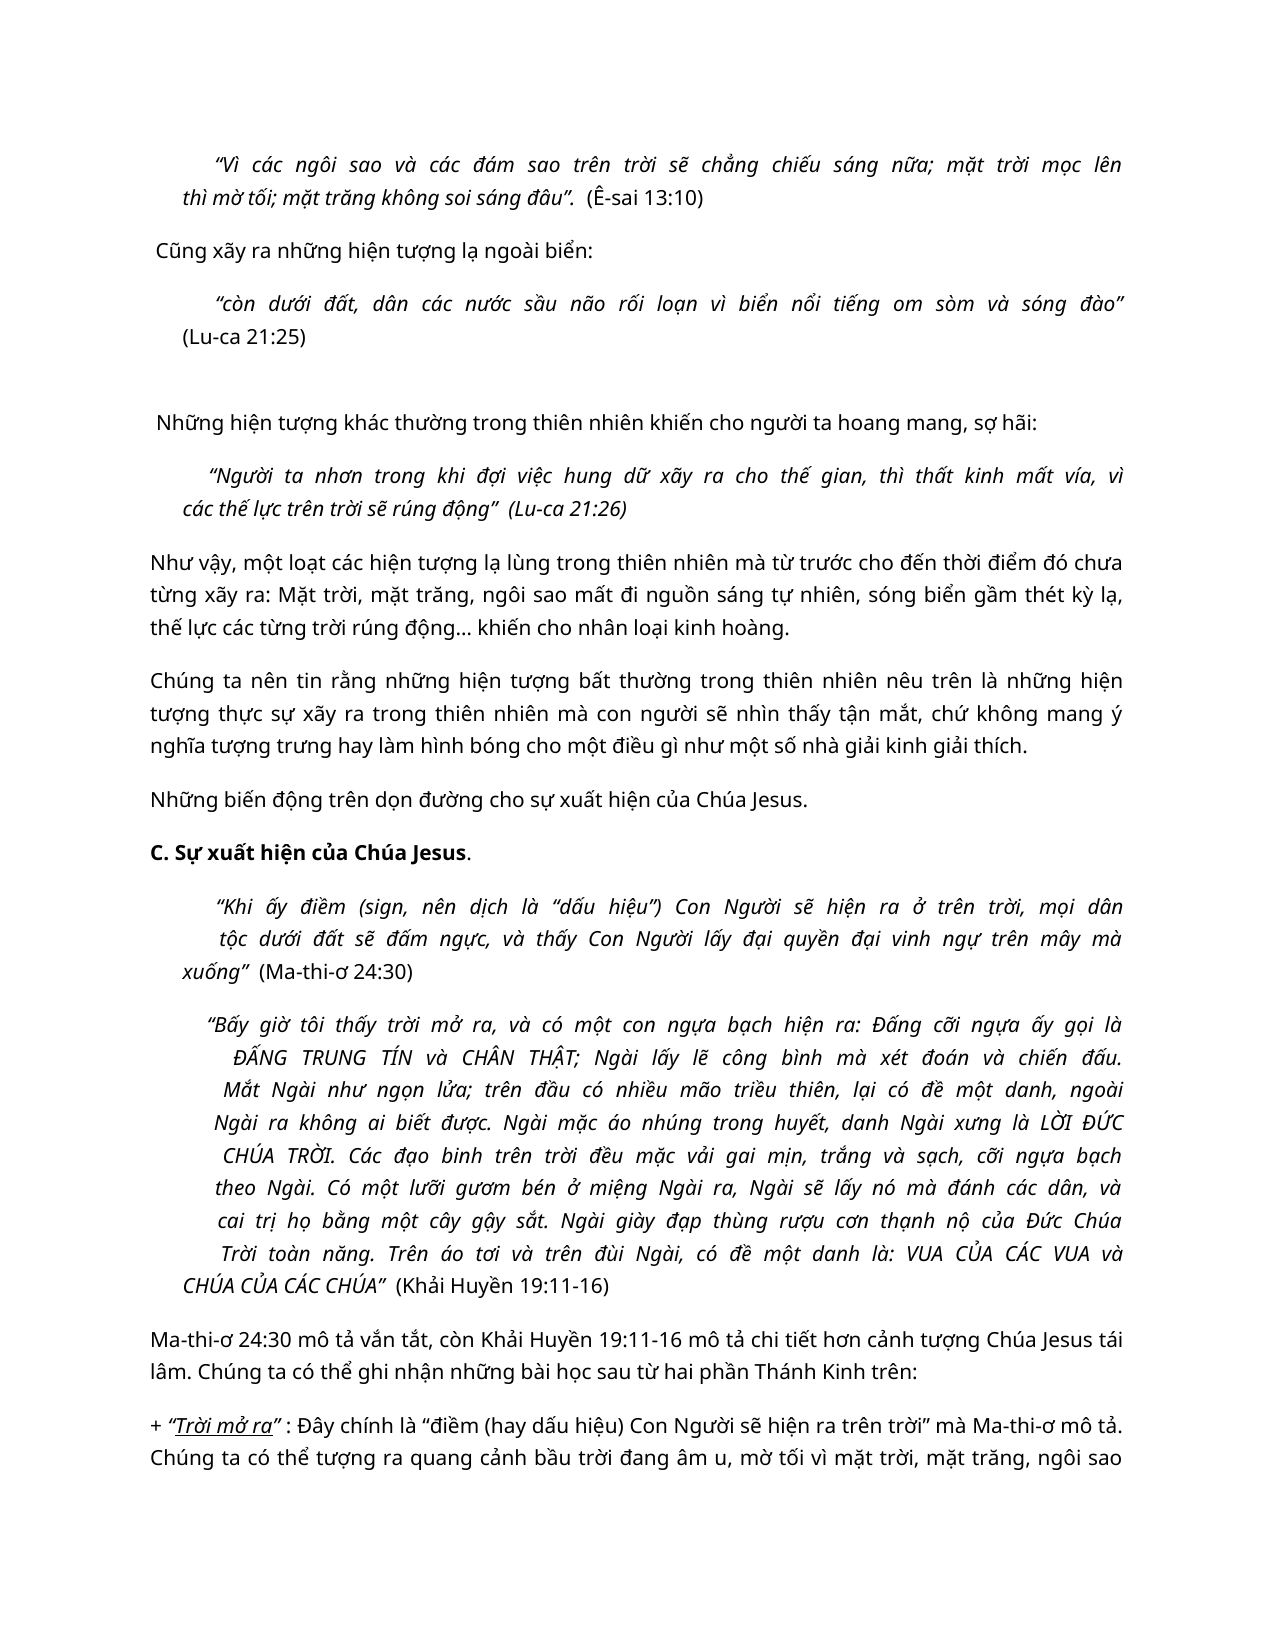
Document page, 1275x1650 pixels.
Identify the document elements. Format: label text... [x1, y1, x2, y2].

text Ma-thi-ơ 24:30 mô tả vắn tắt, còn Khải Huyền 19:11-16 mô tả chi tiết hơn cảnh tượng Chúa Jesus tái lâm. Chúng ta có thể ghi nhận những bài học sau từ hai phần Thánh Kinh trên: [150, 1325, 1125, 1386]
text “Người ta nhơn trong khi đợi việc hung dữ xãy ra cho thế gian, thì thất kinh mất vía, vì các thế lực trên trời sẽ rúng động” (Lu-ca 21:26) [150, 462, 1125, 523]
text Những biến động trên dọn đường cho sự xuất hiện của Chúa Jesus. [150, 785, 1125, 813]
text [150, 1411, 1125, 1472]
text C. Sự xuất hiện của Chúa Jesus. [150, 838, 1125, 867]
text Chúng ta nên tin rằng những hiện tượng bất thường trong thiên nhiên nêu trên là những hiện tượng thực sự xãy ra trong thiên nhiên mà con người sẽ nhìn thấy tận mắt, chứ không mang ý nghĩa tượng trưng hay làm hình bóng cho một điều gì như một số nhà giải kinh giải thích. [150, 666, 1125, 760]
text “Vì các ngôi sao và các đám sao trên trời sẽ chẳng chiếu sáng nữa; mặt trời mọc lên thì mờ tối; mặt trăng không soi sáng đâu”. (Ê-sai 13:10) [150, 150, 1125, 211]
text Cũng xãy ra những hiện tượng lạ ngoài biển: [150, 236, 1125, 264]
text “Bấy giờ tôi thấy trời mở ra, và có một con ngựa bạch hiện ra: Đấng cỡi ngựa ấy gọi là ĐẤNG TRUNG TÍN và CHÂN THẬT; Ngài lấy lẽ công bình mà xét đoán và chiến đấu. Mắt Ngài như ngọn lửa; trên đầu có nhiều mão triều thiên, lại có đề một danh, ngoài Ngài ra không ai biết được. Ngài mặc áo nhúng trong huyết, danh Ngài xưng là LỜI ĐỨC CHÚA TRỜI. Các đạo binh trên trời đều mặc vải gai mịn, trắng và sạch, cỡi ngựa bạch theo Ngài. Có một lưỡi gươm bén ở miệng Ngài ra, Ngài sẽ lấy nó mà đánh các dân, và cai trị họ bằng một cây gậy sắt. Ngài giày đạp thùng rượu cơn thạnh nộ của Đức Chúa Trời toàn năng. Trên áo tơi và trên đùi Ngài, có đề một danh là: VUA CỦA CÁC VUA và CHÚA CỦA CÁC CHÚA” (Khải Huyền 19:11-16) [150, 1010, 1125, 1300]
text “còn dưới đất, dân các nước sầu não rối loạn vì biển nổi tiếng om sòm và sóng đào” (Lu-ca 21:25) [150, 289, 1125, 351]
text Như vậy, một loạt các hiện tượng lạ lùng trong thiên nhiên mà từ trước cho đến thời điểm đó chưa từng xãy ra: Mặt trời, mặt trăng, ngôi sao mất đi nguồn sáng tự nhiên, sóng biển gầm thét kỳ lạ, thế lực các từng trời rúng động… khiến cho nhân loại kinh hoàng. [150, 548, 1125, 641]
text Những hiện tượng khác thường trong thiên nhiên khiến cho người ta hoang mang, sợ hãi: [150, 376, 1125, 437]
text “Khi ấy điềm (sign, nên dịch là “dấu hiệu”) Con Người sẽ hiện ra ở trên trời, mọi dân tộc dưới đất sẽ đấm ngực, và thấy Con Người lấy đại quyền đại vinh ngự trên mây mà xuống” (Ma-thi-ơ 24:30) [150, 892, 1125, 985]
